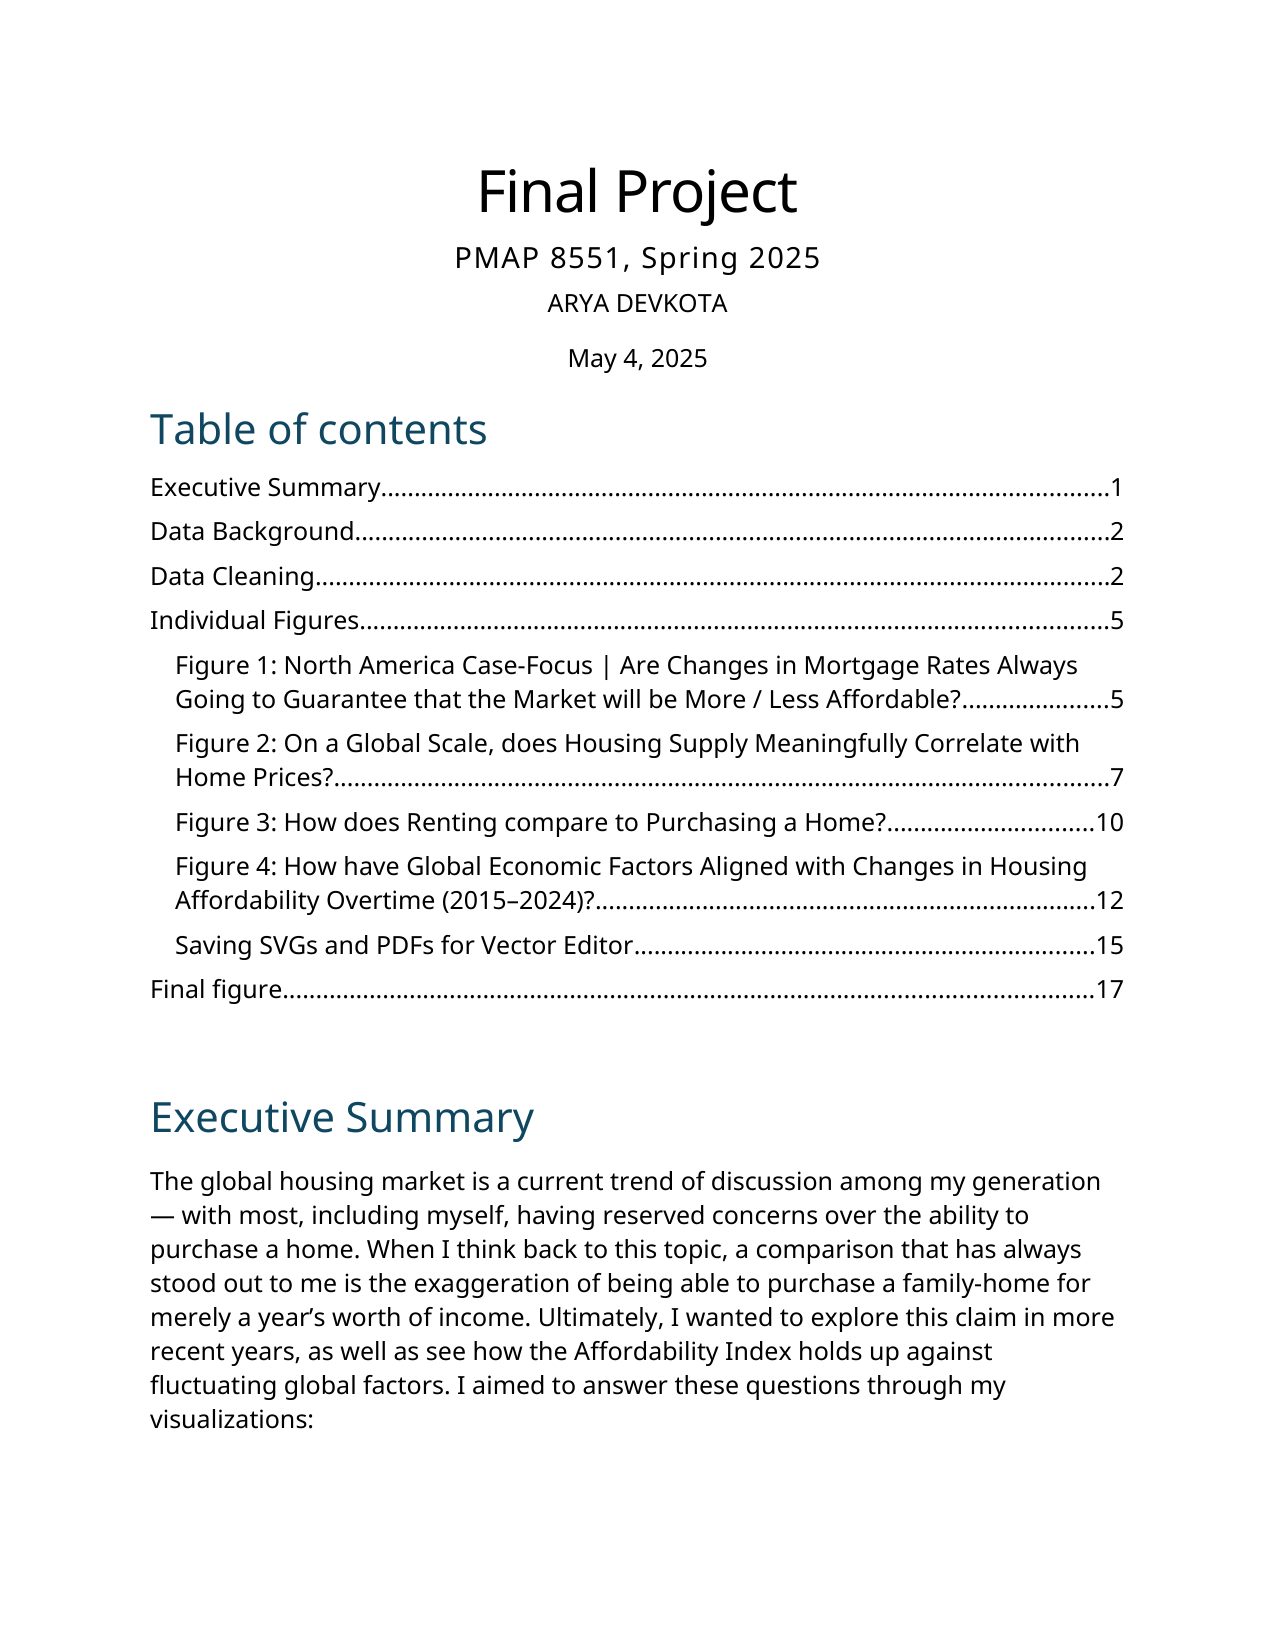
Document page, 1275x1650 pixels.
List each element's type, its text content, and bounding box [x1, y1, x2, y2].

text ARYA DEVKOTA [150, 286, 1125, 320]
text May 4, 2025 [150, 341, 1125, 375]
text The global housing market is a current trend of discussion among my generation — with most, including myself, having reserved concerns over the ability to purchase a home. When I think back to this topic, a comparison that has always stood out to me is the exaggeration of being able to purchase a family-home for merely a year’s worth of income. Ultimately, I wanted to explore this claim in more recent years, as well as see how the Affordability Index holds up against fluctuating global factors. I aimed to answer these questions through my visualizations: [150, 1163, 1125, 1436]
subtitle PMAP 8551, Spring 2025 [150, 238, 1125, 277]
title Final Project [150, 150, 1125, 229]
subtitle Executive Summary [150, 1088, 1125, 1145]
